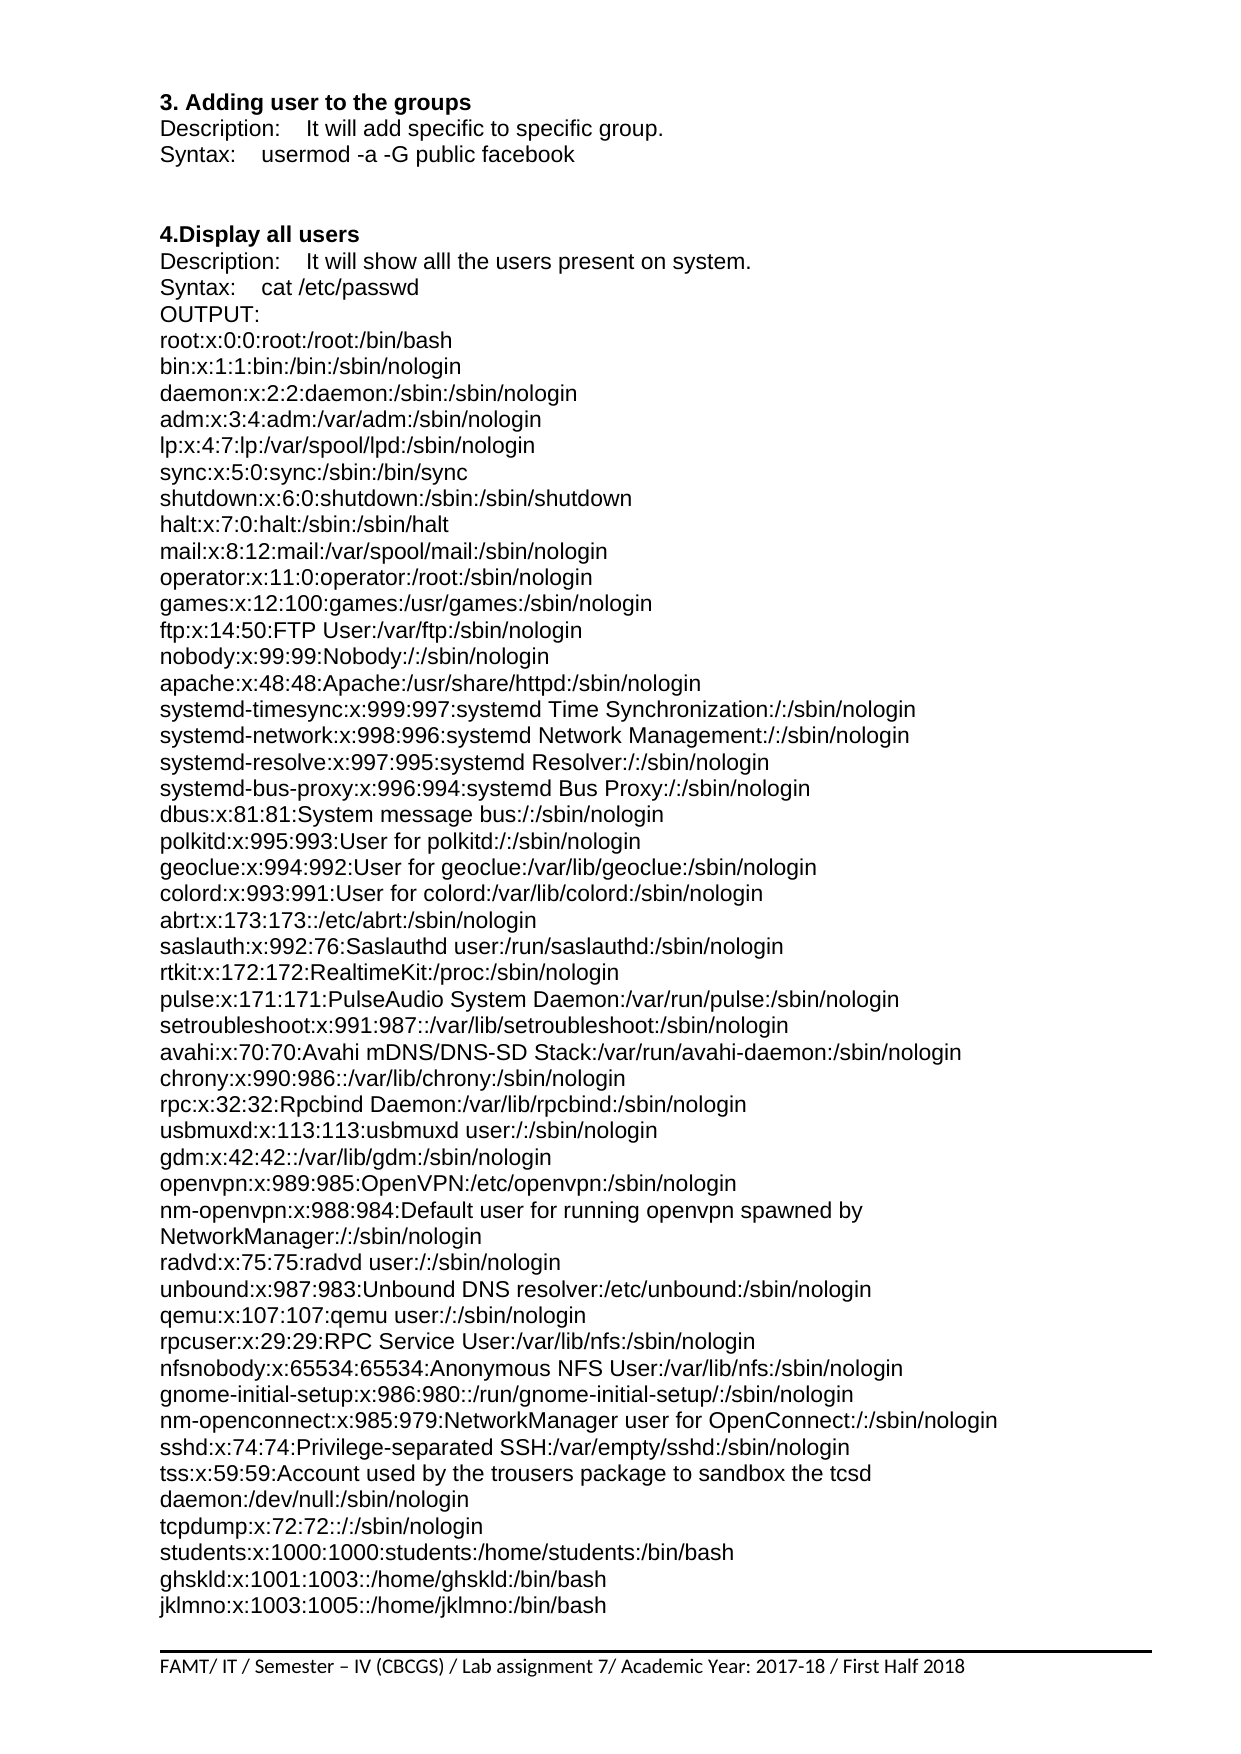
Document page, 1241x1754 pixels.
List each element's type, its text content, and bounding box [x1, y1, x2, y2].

text operator:x:11:0:operator:/root:/sbin/nologin [159, 564, 1152, 590]
text tcpdump:x:72:72::/:/sbin/nologin [159, 1513, 1152, 1539]
text nm-openconnect:x:985:979:NetworkManager user for OpenConnect:/:/sbin/nologin [159, 1407, 1152, 1434]
text dbus:x:81:81:System message bus:/:/sbin/nologin [159, 801, 1152, 828]
text chrony:x:990:986::/var/lib/chrony:/sbin/nologin [159, 1065, 1152, 1091]
text nobody:x:99:99:Nobody:/:/sbin/nologin [159, 643, 1152, 669]
text geoclue:x:994:992:User for geoclue:/var/lib/geoclue:/sbin/nologin [159, 854, 1152, 880]
text apache:x:48:48:Apache:/usr/share/httpd:/sbin/nologin [159, 669, 1152, 696]
text students:x:1000:1000:students:/home/students:/bin/bash [159, 1539, 1152, 1566]
text halt:x:7:0:halt:/sbin:/sbin/halt [159, 511, 1152, 538]
text systemd-network:x:998:996:systemd Network Management:/:/sbin/nologin [159, 722, 1152, 748]
text rtkit:x:172:172:RealtimeKit:/proc:/sbin/nologin [159, 959, 1152, 986]
text nfsnobody:x:65534:65534:Anonymous NFS User:/var/lib/nfs:/sbin/nologin [159, 1355, 1152, 1381]
text adm:x:3:4:adm:/var/adm:/sbin/nologin [159, 406, 1152, 432]
text games:x:12:100:games:/usr/games:/sbin/nologin [159, 590, 1152, 617]
text qemu:x:107:107:qemu user:/:/sbin/nologin [159, 1302, 1152, 1328]
text tss:x:59:59:Account used by the trousers package to sandbox the tcsd daemon:/dev/null:/sbin/nologin [159, 1460, 1152, 1513]
text Description: It will add specific to specific group. [159, 115, 1152, 141]
text radvd:x:75:75:radvd user:/:/sbin/nologin [159, 1249, 1152, 1276]
text daemon:x:2:2:daemon:/sbin:/sbin/nologin [159, 379, 1152, 406]
text mail:x:8:12:mail:/var/spool/mail:/sbin/nologin [159, 538, 1152, 564]
text systemd-bus-proxy:x:996:994:systemd Bus Proxy:/:/sbin/nologin [159, 775, 1152, 801]
text setroubleshoot:x:991:987::/var/lib/setroubleshoot:/sbin/nologin [159, 1012, 1152, 1038]
text shutdown:x:6:0:shutdown:/sbin:/sbin/shutdown [159, 485, 1152, 511]
text unbound:x:987:983:Unbound DNS resolver:/etc/unbound:/sbin/nologin [159, 1276, 1152, 1302]
text bin:x:1:1:bin:/bin:/sbin/nologin [159, 353, 1152, 379]
text Syntax: cat /etc/passwd [159, 274, 1152, 301]
text sshd:x:74:74:Privilege-separated SSH:/var/empty/sshd:/sbin/nologin [159, 1434, 1152, 1460]
text polkitd:x:995:993:User for polkitd:/:/sbin/nologin [159, 828, 1152, 854]
text usbmuxd:x:113:113:usbmuxd user:/:/sbin/nologin [159, 1117, 1152, 1144]
text rpc:x:32:32:Rpcbind Daemon:/var/lib/rpcbind:/sbin/nologin [159, 1091, 1152, 1117]
text ghskld:x:1001:1003::/home/ghskld:/bin/bash [159, 1566, 1152, 1592]
text abrt:x:173:173::/etc/abrt:/sbin/nologin [159, 907, 1152, 933]
text nm-openvpn:x:988:984:Default user for running openvpn spawned by NetworkManager:/:/sbin/nologin [159, 1197, 1152, 1249]
text 3. Adding user to the groups [159, 89, 1152, 115]
text ftp:x:14:50:FTP User:/var/ftp:/sbin/nologin [159, 617, 1152, 643]
text colord:x:993:991:User for colord:/var/lib/colord:/sbin/nologin [159, 880, 1152, 907]
text gdm:x:42:42::/var/lib/gdm:/sbin/nologin [159, 1144, 1152, 1170]
text systemd-timesync:x:999:997:systemd Time Synchronization:/:/sbin/nologin [159, 696, 1152, 722]
text jklmno:x:1003:1005::/home/jklmno:/bin/bash [159, 1592, 1152, 1618]
text pulse:x:171:171:PulseAudio System Daemon:/var/run/pulse:/sbin/nologin [159, 986, 1152, 1012]
text root:x:0:0:root:/root:/bin/bash [159, 327, 1152, 353]
text Description: It will show alll the users present on system. [159, 248, 1152, 274]
text gnome-initial-setup:x:986:980::/run/gnome-initial-setup/:/sbin/nologin [159, 1381, 1152, 1407]
text rpcuser:x:29:29:RPC Service User:/var/lib/nfs:/sbin/nologin [159, 1328, 1152, 1355]
text 4.Display all users [159, 221, 1152, 248]
text openvpn:x:989:985:OpenVPN:/etc/openvpn:/sbin/nologin [159, 1170, 1152, 1197]
text saslauth:x:992:76:Saslauthd user:/run/saslauthd:/sbin/nologin [159, 933, 1152, 959]
text sync:x:5:0:sync:/sbin:/bin/sync [159, 459, 1152, 485]
text Syntax: usermod -a -G public facebook [159, 141, 1152, 168]
text OUTPUT: [159, 301, 1152, 327]
text systemd-resolve:x:997:995:systemd Resolver:/:/sbin/nologin [159, 748, 1152, 775]
text lp:x:4:7:lp:/var/spool/lpd:/sbin/nologin [159, 432, 1152, 459]
text avahi:x:70:70:Avahi mDNS/DNS-SD Stack:/var/run/avahi-daemon:/sbin/nologin [159, 1038, 1152, 1065]
